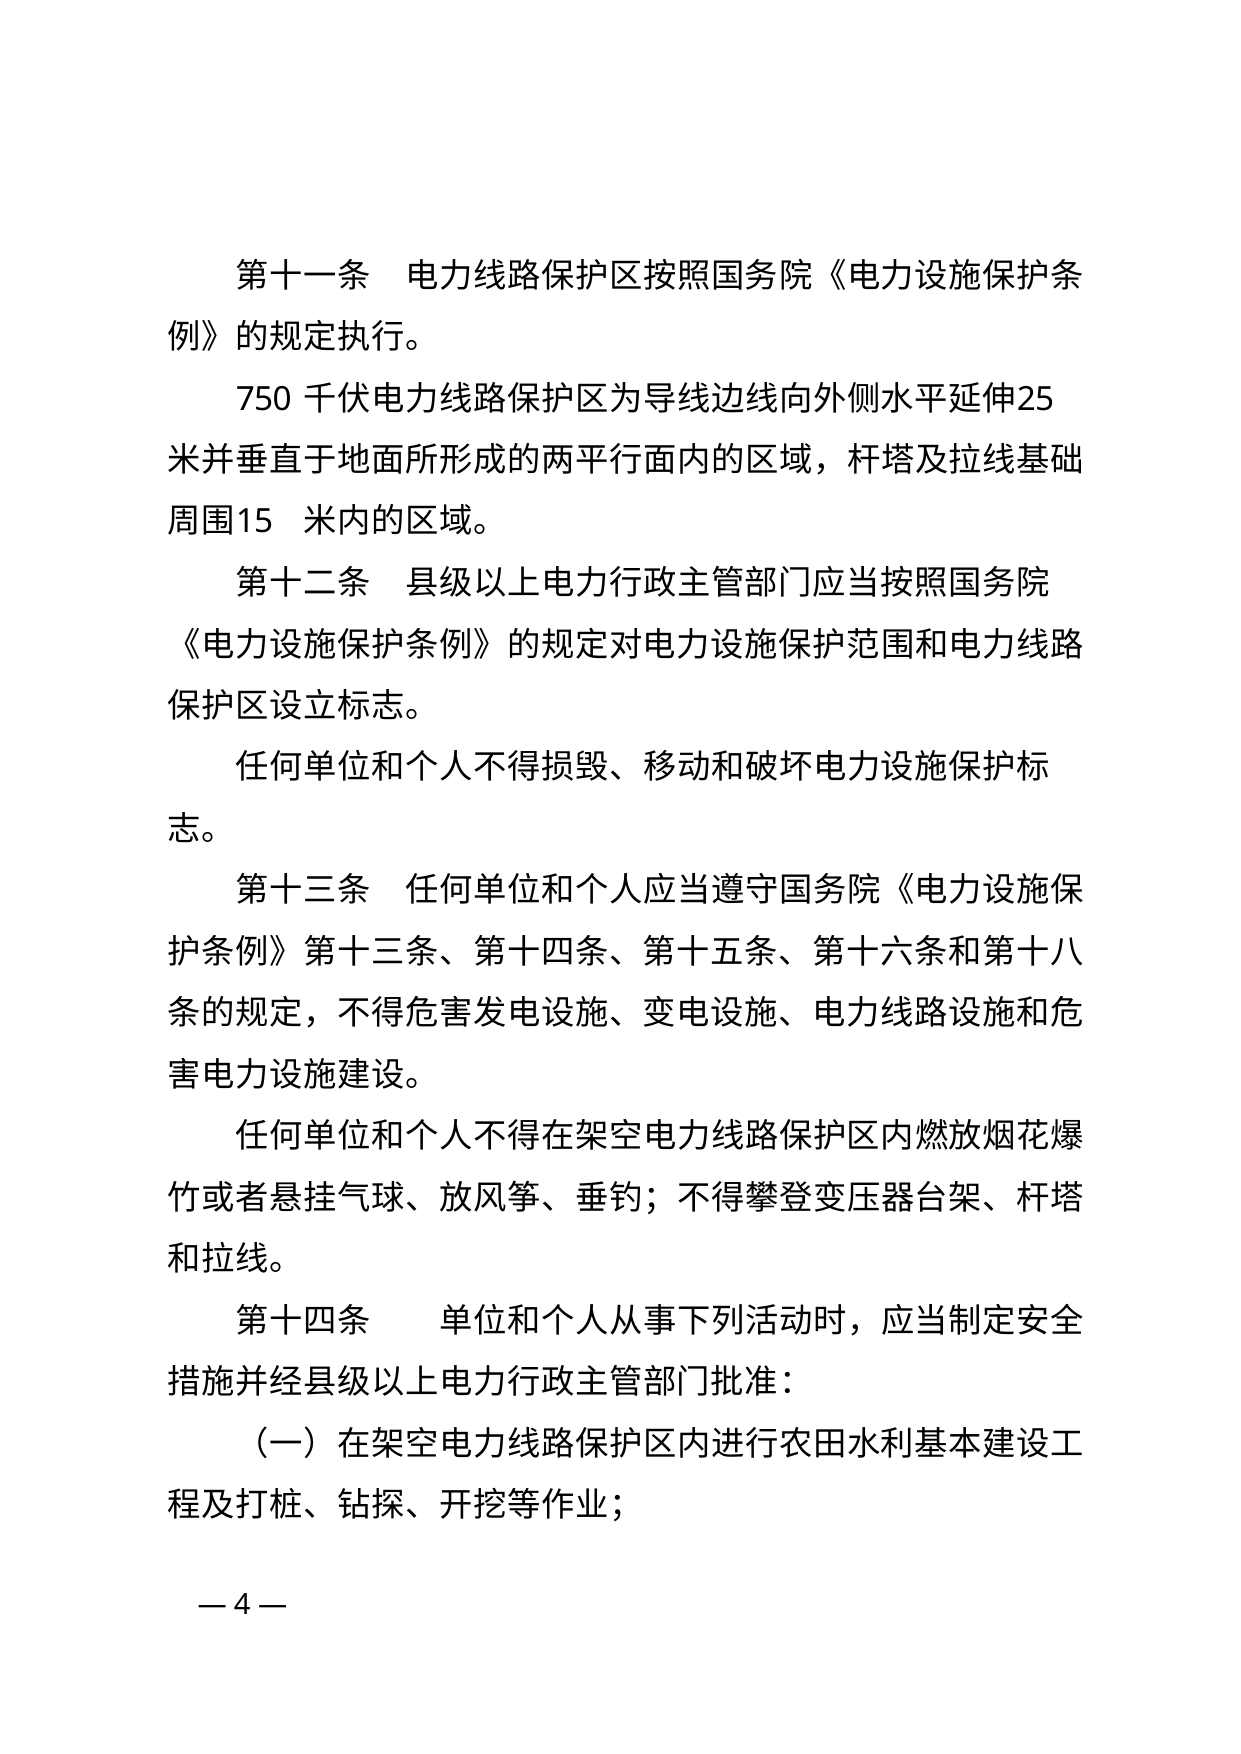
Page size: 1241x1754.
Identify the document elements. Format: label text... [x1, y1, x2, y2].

text 任何单位和个人不得在架空电力线路保护区内燃放烟花爆竹或者悬挂气球、放风筝、垂钓；不得攀登变压器台架、杆塔和拉线。 [168, 1102, 1084, 1287]
text 第十二条 县级以上电力行政主管部门应当按照国务院《电力设施保护条例》的规定对电力设施保护范围和电力线路保护区设立标志。 [168, 549, 1084, 734]
text 任何单位和个人不得损毁、移动和破坏电力设施保护标志。 [168, 734, 1084, 857]
text 第十三条 任何单位和个人应当遵守国务院《电力设施保护条例》第十三条、第十四条、第十五条、第十六条和第十八条的规定，不得危害发电设施、变电设施、电力线路设施和危害电力设施建设。 [168, 857, 1084, 1102]
text （一）在架空电力线路保护区内进行农田水利基本建设工程及打桩、钻探、开挖等作业； [168, 1410, 1084, 1533]
text 750千伏电力线路保护区为导线边线向外侧水平延伸25米并垂直于地面所形成的两平行面内的区域，杆塔及拉线基础周围15米内的区域。 [168, 365, 1084, 549]
text 第十四条 单位和个人从事下列活动时，应当制定安全措施并经县级以上电力行政主管部门批准： [168, 1287, 1084, 1410]
text 第十一条 电力线路保护区按照国务院《电力设施保护条例》的规定执行。 [168, 242, 1084, 365]
